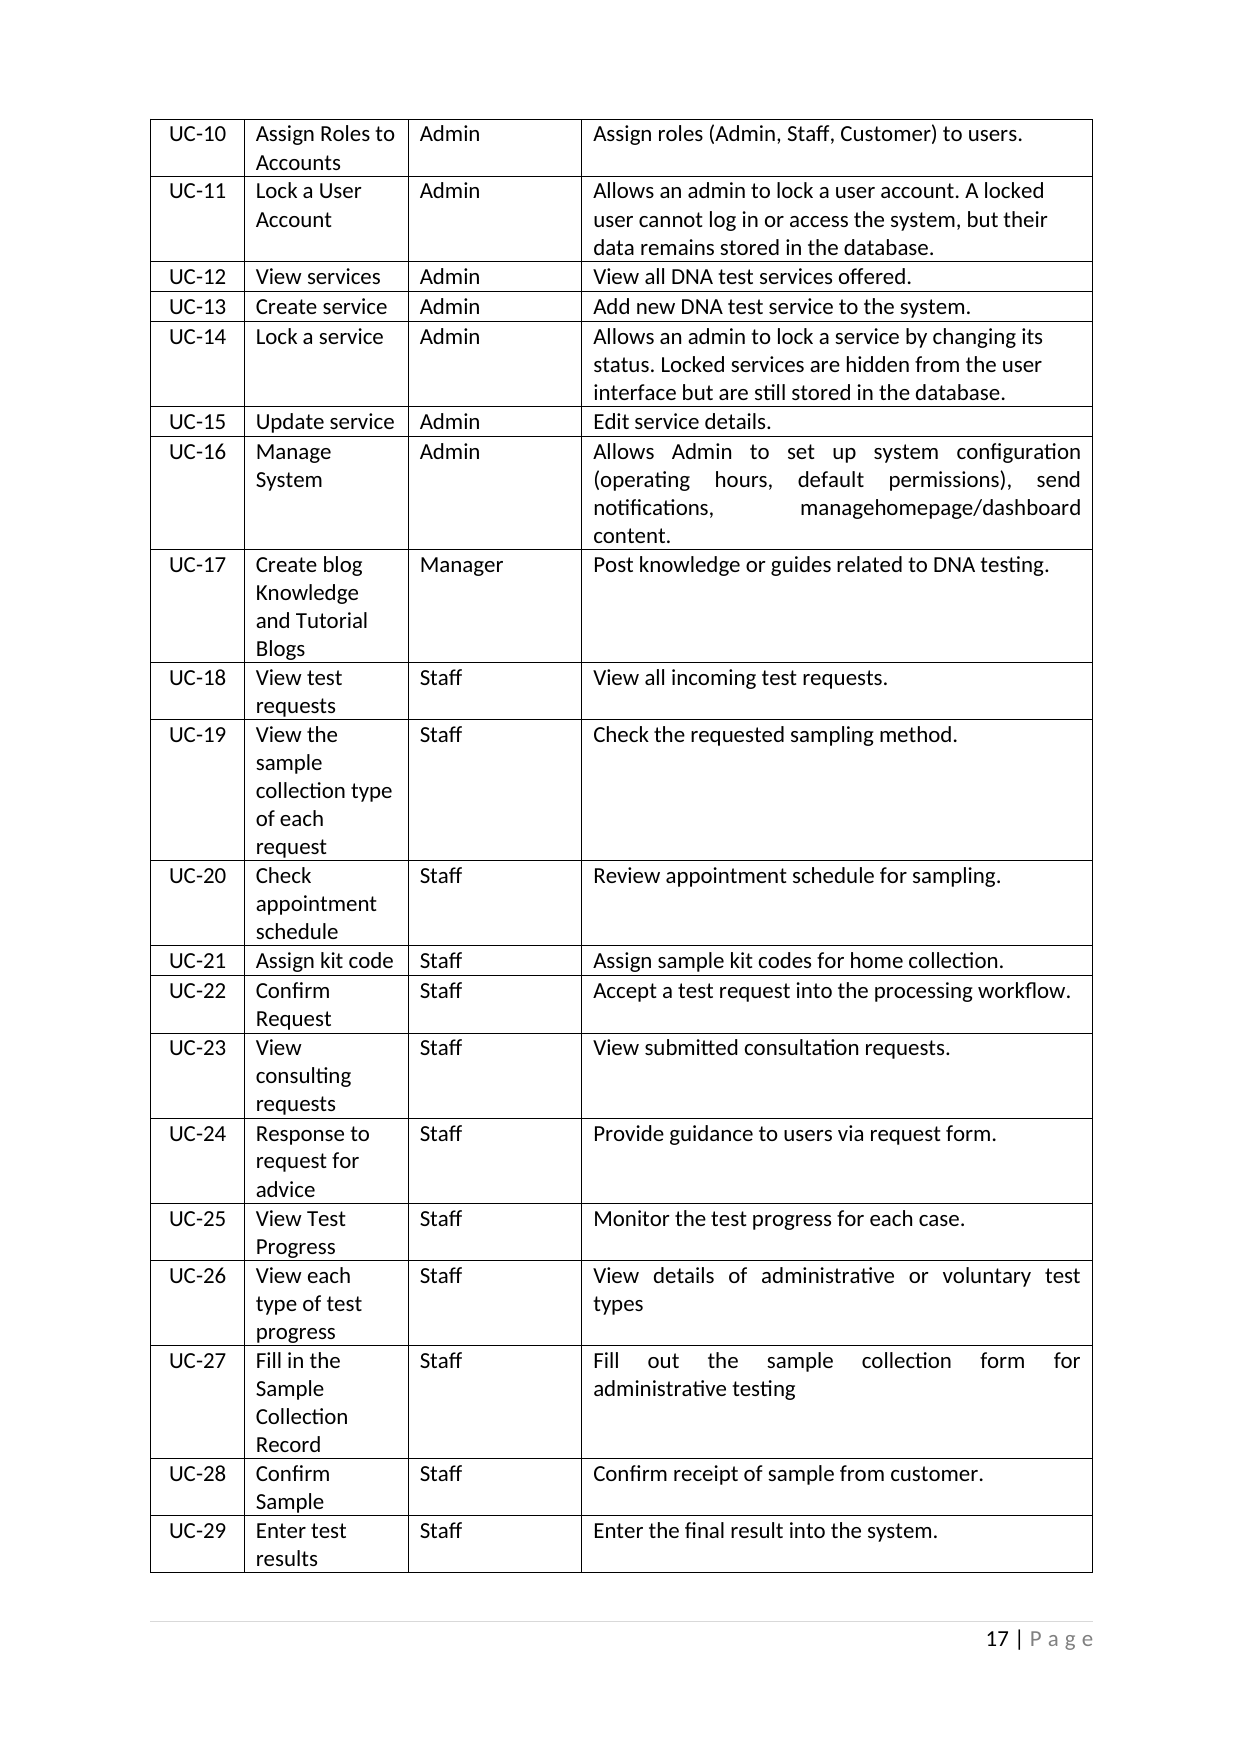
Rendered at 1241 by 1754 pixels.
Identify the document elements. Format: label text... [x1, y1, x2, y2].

table_cell Allows an admin to lock a service by changing its status. Locked services are hidden from the user interface but are still stored in the database. [582, 322, 1092, 406]
table_cell UC-12 [151, 262, 244, 291]
table_cell Check the requested sampling method. [582, 720, 1092, 860]
table_cell Lock a service [245, 322, 408, 406]
table_cell Staff [409, 976, 581, 1032]
table_cell View each type of test progress [245, 1261, 408, 1345]
table_cell Staff [409, 946, 581, 975]
table_cell Manager [409, 550, 581, 662]
table_cell Staff [409, 1459, 581, 1515]
table_cell Staff [409, 1204, 581, 1260]
table_cell View submitted consultation requests. [582, 1034, 1092, 1118]
table_cell UC-25 [151, 1204, 244, 1260]
table_cell Admin [409, 262, 581, 291]
table_cell UC-11 [151, 177, 244, 261]
table_cell Confirm receipt of sample from customer. [582, 1459, 1092, 1515]
table_cell UC-19 [151, 720, 244, 860]
table_cell Update service [245, 407, 408, 436]
table_cell Staff [409, 1516, 581, 1572]
table_cell UC-29 [151, 1516, 244, 1572]
table_cell Admin [409, 322, 581, 406]
table_cell Staff [409, 1034, 581, 1118]
table_cell Create service [245, 292, 408, 321]
table_cell UC-22 [151, 976, 244, 1032]
table_cell Review appointment schedule for sampling. [582, 861, 1092, 945]
table_cell View the sample collection type of each request [245, 720, 408, 860]
table_cell Assign roles (Admin, Staff, Customer) to users. [582, 120, 1092, 176]
table_cell Allows Admin to set up system configuration (operating hours, default permissions), send notifications, managehomepage/dashboard content. [582, 437, 1092, 549]
table_cell Enter the final result into the system. [582, 1516, 1092, 1572]
table_cell Check appointment schedule [245, 861, 408, 945]
table_cell Manage System [245, 437, 408, 549]
table_cell View consulting requests [245, 1034, 408, 1118]
table_cell Assign Roles to Accounts [245, 120, 408, 176]
table_cell Accept a test request into the processing workflow. [582, 976, 1092, 1032]
table_cell Admin [409, 177, 581, 261]
table_cell Fill out the sample collection form for administrative testing [582, 1346, 1092, 1458]
table_cell View test requests [245, 663, 408, 719]
table_cell Provide guidance to users via request form. [582, 1119, 1092, 1203]
table_cell UC-13 [151, 292, 244, 321]
table_cell UC-18 [151, 663, 244, 719]
table_cell View all incoming test requests. [582, 663, 1092, 719]
table_cell Add new DNA test service to the system. [582, 292, 1092, 321]
table_cell Staff [409, 1261, 581, 1345]
table_cell UC-24 [151, 1119, 244, 1203]
table_cell Assign sample kit codes for home collection. [582, 946, 1092, 975]
table_cell Post knowledge or guides related to DNA testing. [582, 550, 1092, 662]
table_cell Enter test results [245, 1516, 408, 1572]
table_cell Monitor the test progress for each case. [582, 1204, 1092, 1260]
table_cell UC-26 [151, 1261, 244, 1345]
table_cell Confirm Request [245, 976, 408, 1032]
table_cell UC-15 [151, 407, 244, 436]
table_cell Admin [409, 407, 581, 436]
table_cell UC-20 [151, 861, 244, 945]
table_cell Admin [409, 120, 581, 176]
table_cell UC-21 [151, 946, 244, 975]
table_cell Response to request for advice [245, 1119, 408, 1203]
table_cell Staff [409, 861, 581, 945]
table_cell UC-23 [151, 1034, 244, 1118]
table_cell UC-14 [151, 322, 244, 406]
table_cell View Test Progress [245, 1204, 408, 1260]
table_cell Staff [409, 663, 581, 719]
table_cell View all DNA test services offered. [582, 262, 1092, 291]
table_cell UC-17 [151, 550, 244, 662]
table_cell Assign kit code [245, 946, 408, 975]
table_cell View services [245, 262, 408, 291]
table_cell Staff [409, 1346, 581, 1458]
table_cell Allows an admin to lock a user account. A locked user cannot log in or access the system, but their data remains stored in the database. [582, 177, 1092, 261]
table_cell Create blog Knowledge and Tutorial Blogs [245, 550, 408, 662]
table_cell Confirm Sample [245, 1459, 408, 1515]
table_cell View details of administrative or voluntary test types [582, 1261, 1092, 1345]
table_cell Staff [409, 1119, 581, 1203]
table_cell Admin [409, 292, 581, 321]
table_cell UC-16 [151, 437, 244, 549]
table_cell Edit service details. [582, 407, 1092, 436]
table_cell Fill in the Sample Collection Record [245, 1346, 408, 1458]
table_cell Admin [409, 437, 581, 549]
table_cell Staff [409, 720, 581, 860]
table_cell UC-10 [151, 120, 244, 176]
table_cell UC-28 [151, 1459, 244, 1515]
table_cell UC-27 [151, 1346, 244, 1458]
table_cell Lock a User Account [245, 177, 408, 261]
